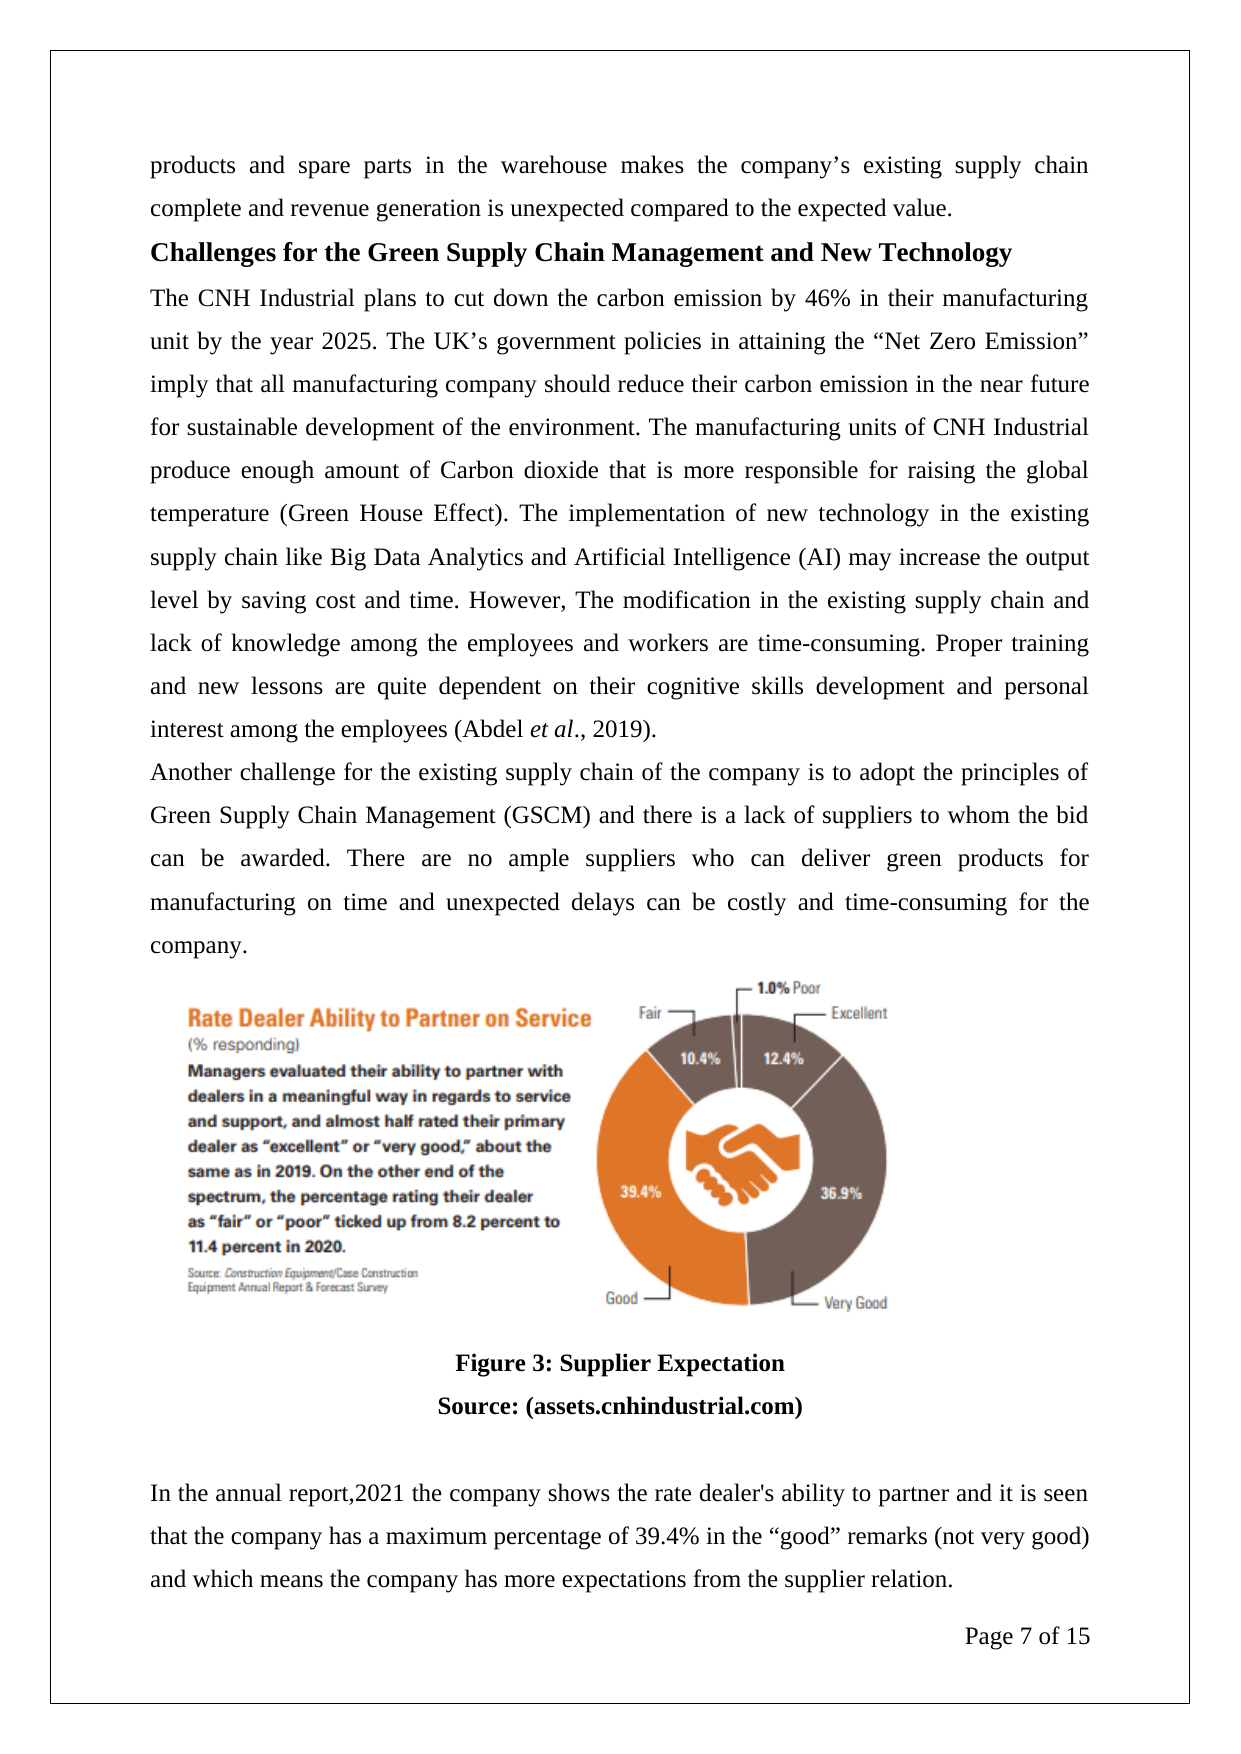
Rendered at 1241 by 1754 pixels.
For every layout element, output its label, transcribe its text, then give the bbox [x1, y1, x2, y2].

text Source: (assets.cnhindustrial.com) [150, 1391, 1090, 1420]
text The CNH Industrial plans to cut down the carbon emission by 46% in their manufacturing unit by the year 2025. The UK’s government policies in attaining the “Net Zero Emission” imply that all manufacturing company should reduce their carbon emission in the near future for sustainable development of the environment. The manufacturing units of CNH Industrial produce enough amount of Carbon dioxide that is more responsible for raising the global temperature (Green House Effect). The implementation of new technology in the existing supply chain like Big Data Analytics and Artificial Intelligence (AI) may increase the output level by saving cost and time. However, The modification in the existing supply chain and lack of knowledge among the employees and workers are time-consuming. Proper training and new lessons are quite dependent on their cognitive skills development and personal interest among the employees (Abdel et al., 2019). [150, 283, 1090, 743]
subtitle Challenges for the Green Supply Chain Management and New Technology [150, 236, 1090, 267]
text Figure 3: Supplier Expectation [150, 1348, 1090, 1377]
text In the annual report,2021 the company shows the rate dealer's ability to partner and it is seen that the company has a maximum percentage of 39.4% in the “good” remarks (not very good) and which means the company has more expectations from the supplier relation. [150, 1478, 1090, 1593]
text Another challenge for the existing supply chain of the company is to adopt the principles of Green Supply Chain Management (GSCM) and there is a lack of suppliers to whom the bid can be awarded. There are no ample suppliers who can deliver green products for manufacturing on time and unexpected delays can be costly and time-consuming for the company. [150, 757, 1090, 958]
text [150, 150, 1090, 222]
picture [150, 972, 924, 1334]
